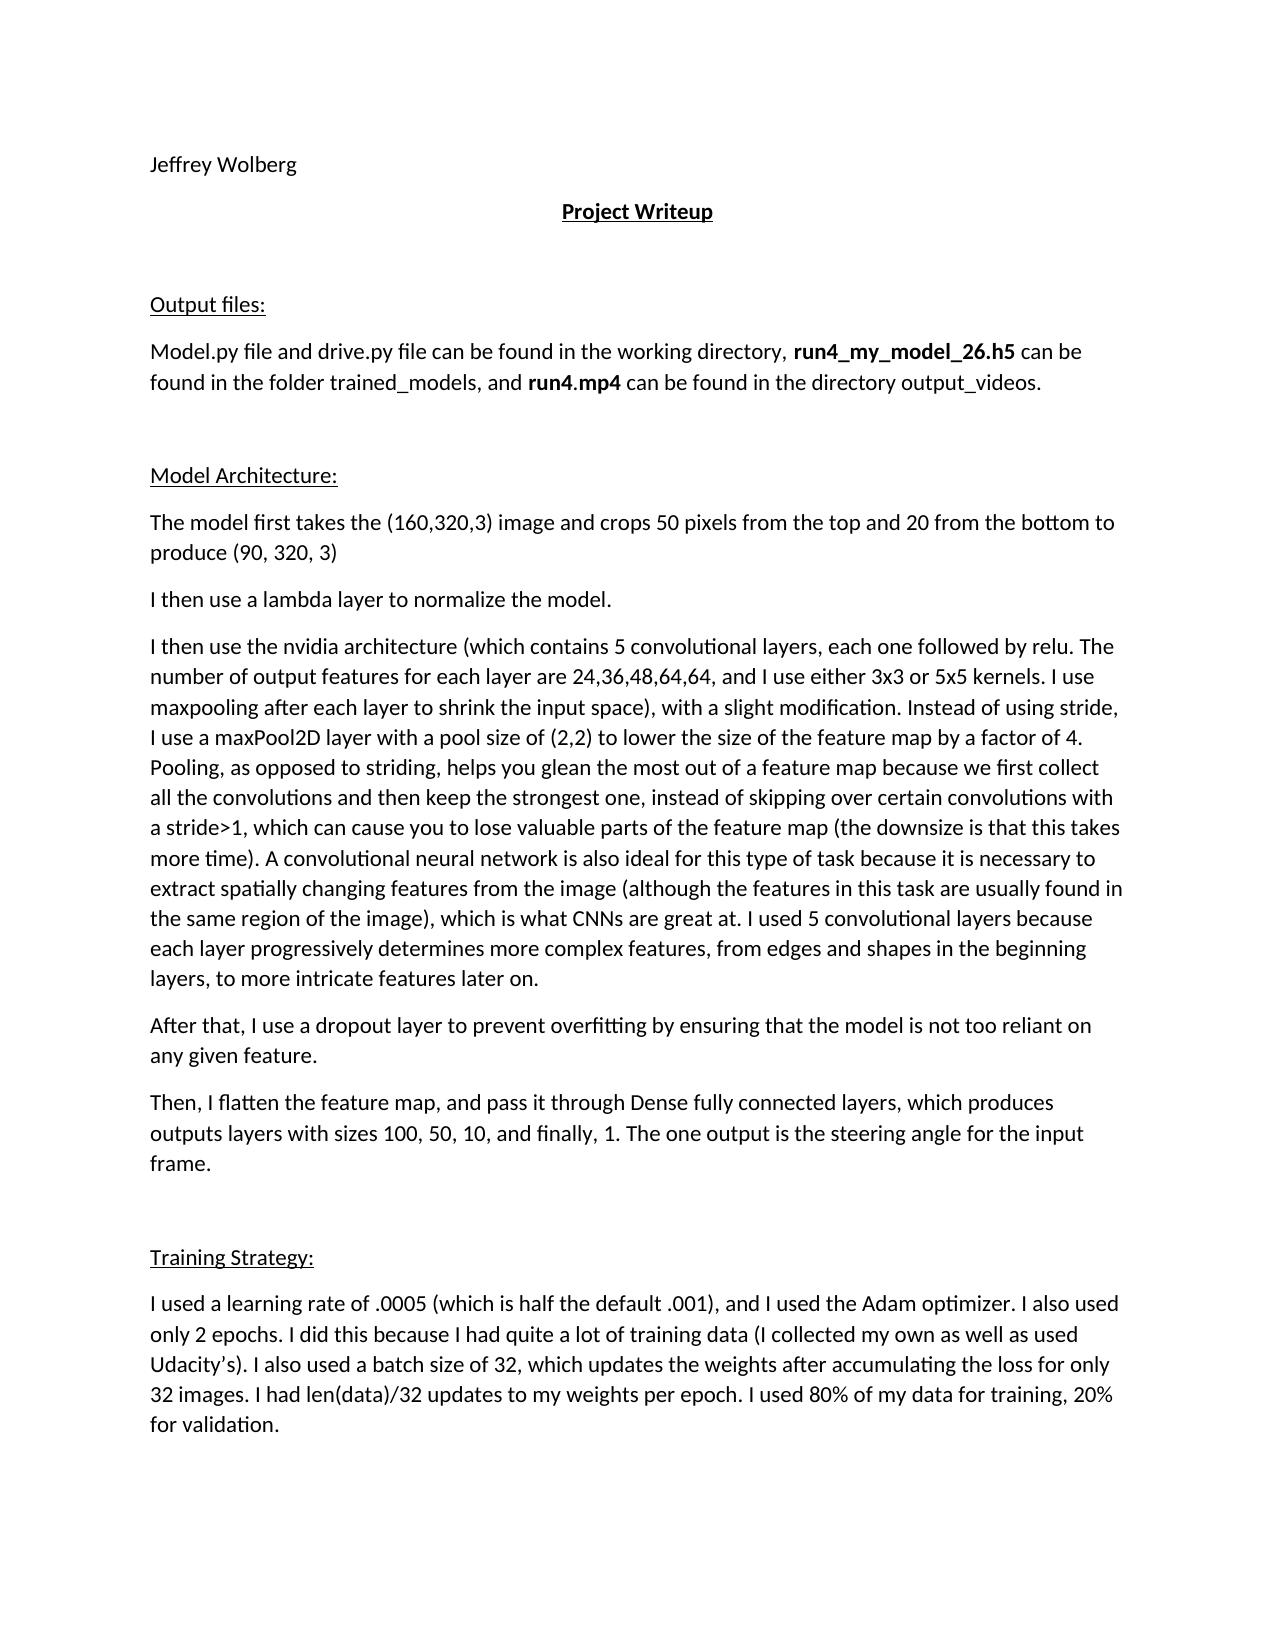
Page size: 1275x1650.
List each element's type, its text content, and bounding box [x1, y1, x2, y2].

text Model Architecture: [150, 461, 1125, 489]
text Then, I flatten the feature map, and pass it through Dense fully connected layers, which produces outputs layers with sizes 100, 50, 10, and finally, 1. The one output is the steering angle for the input frame. [150, 1088, 1125, 1177]
text I then use the nvidia architecture (which contains 5 convolutional layers, each one followed by relu. The number of output features for each layer are 24,36,48,64,64, and I use either 3x3 or 5x5 kernels. I use maxpooling after each layer to shrink the input space), with a slight modification. Instead of using stride, I use a maxPool2D layer with a pool size of (2,2) to lower the size of the feature map by a factor of 4. Pooling, as opposed to striding, helps you glean the most out of a feature map because we first collect all the convolutions and then keep the strongest one, instead of skipping over certain convolutions with a stride>1, which can cause you to lose valuable parts of the feature map (the downsize is that this takes more time). A convolutional neural network is also ideal for this type of task because it is necessary to extract spatially changing features from the image (although the features in this task are usually found in the same region of the image), which is what CNNs are great at. I used 5 convolutional layers because each layer progressively determines more complex features, from edges and shapes in the beginning layers, to more intricate features later on. [150, 632, 1125, 993]
text I used a learning rate of .0005 (which is half the default .001), and I used the Adam optimizer. I also used only 2 epochs. I did this because I had quite a lot of training data (I collected my own as well as used Udacity’s). I also used a batch size of 32, which updates the weights after accumulating the loss for only 32 images. I had len(data)/32 updates to my weights per epoch. I used 80% of my data for training, 20% for validation. [150, 1289, 1125, 1438]
text Jeffrey Wolberg [150, 150, 1125, 178]
text After that, I use a dropout layer to prevent overfitting by ensuring that the model is not too reliant on any given feature. [150, 1011, 1125, 1070]
text Output files: [150, 291, 1125, 319]
text Training Strategy: [150, 1243, 1125, 1271]
text Model.py file and drive.py file can be found in the working directory, run4_my_model_26.h5 can be found in the folder trained_models, and run4.mp4 can be found in the directory output_videos. [150, 337, 1125, 396]
text Project Writeup [150, 197, 1125, 225]
text The model first takes the (160,320,3) image and crops 50 pixels from the top and 20 from the bottom to produce (90, 320, 3) [150, 508, 1125, 567]
text I then use a lambda layer to normalize the model. [150, 585, 1125, 613]
